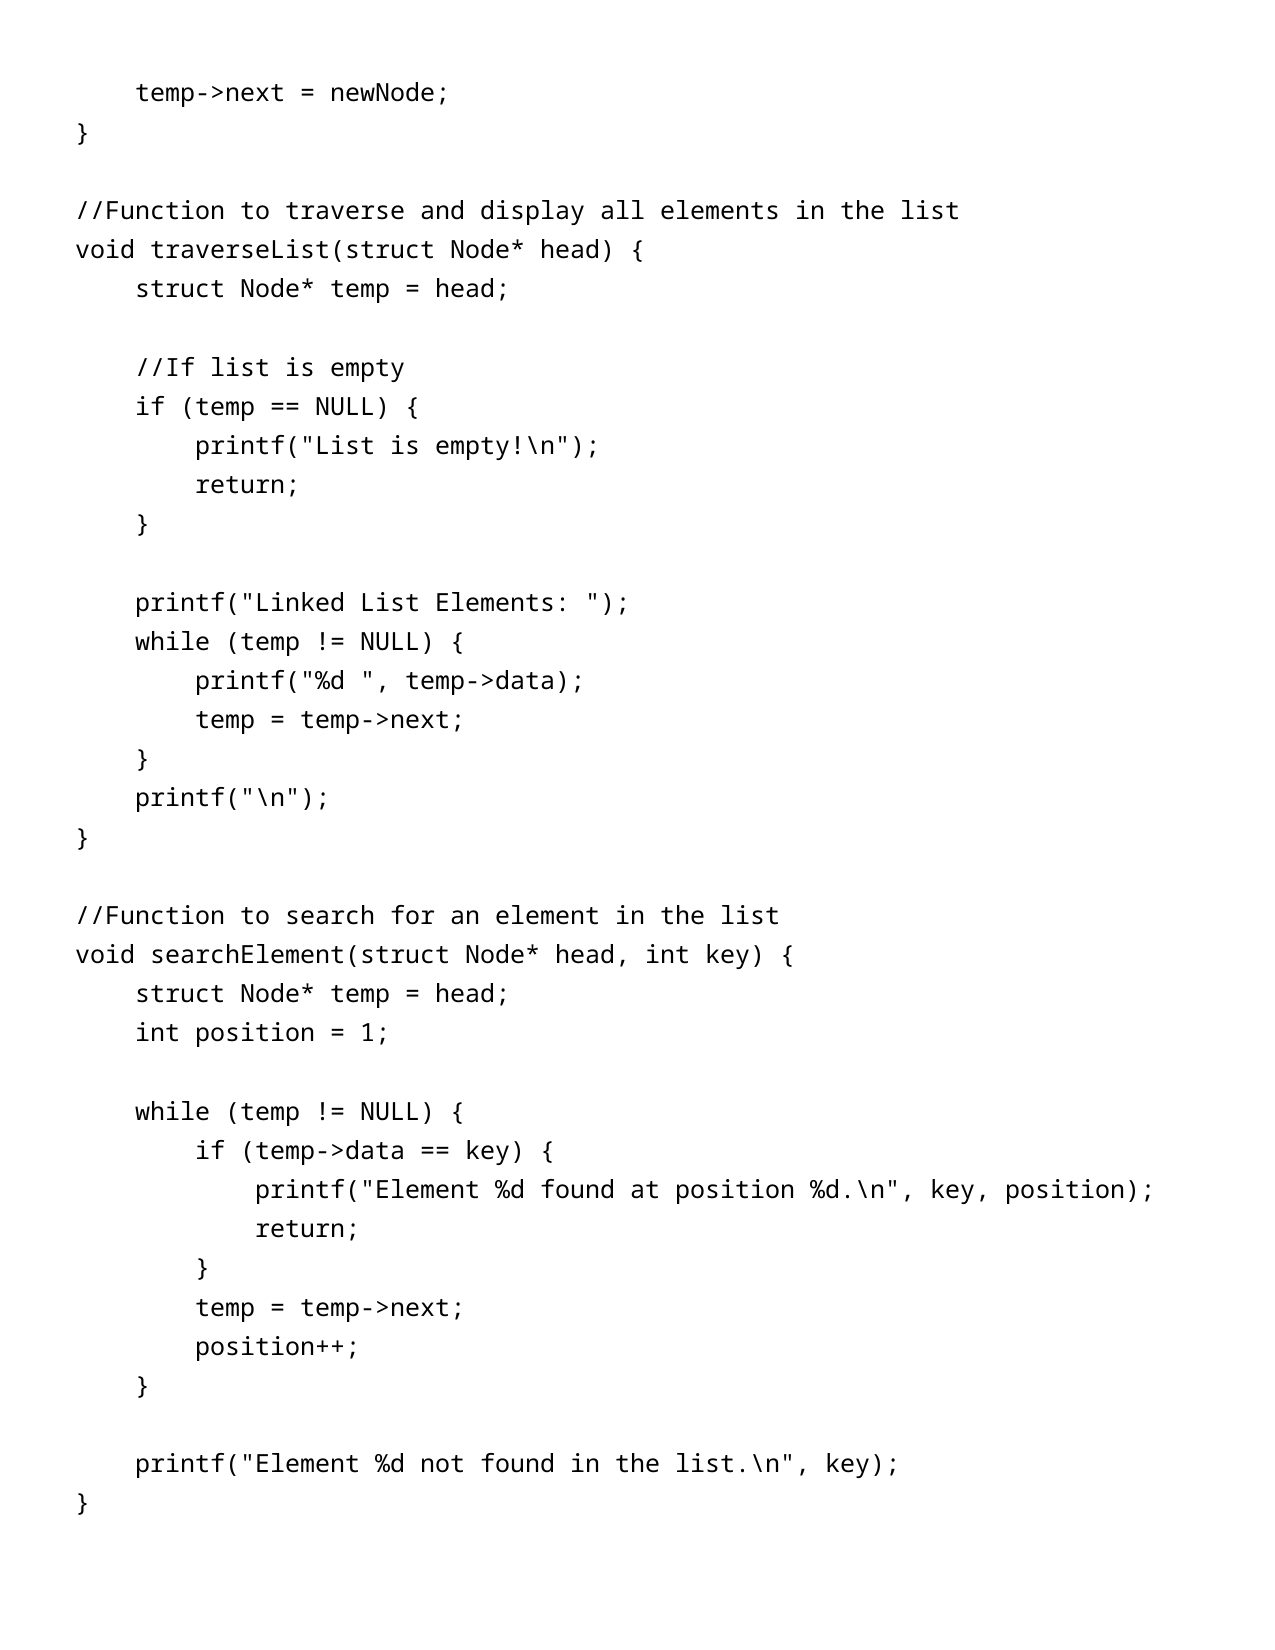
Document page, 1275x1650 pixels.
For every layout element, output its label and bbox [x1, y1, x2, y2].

table_header [64, 75, 1189, 1558]
